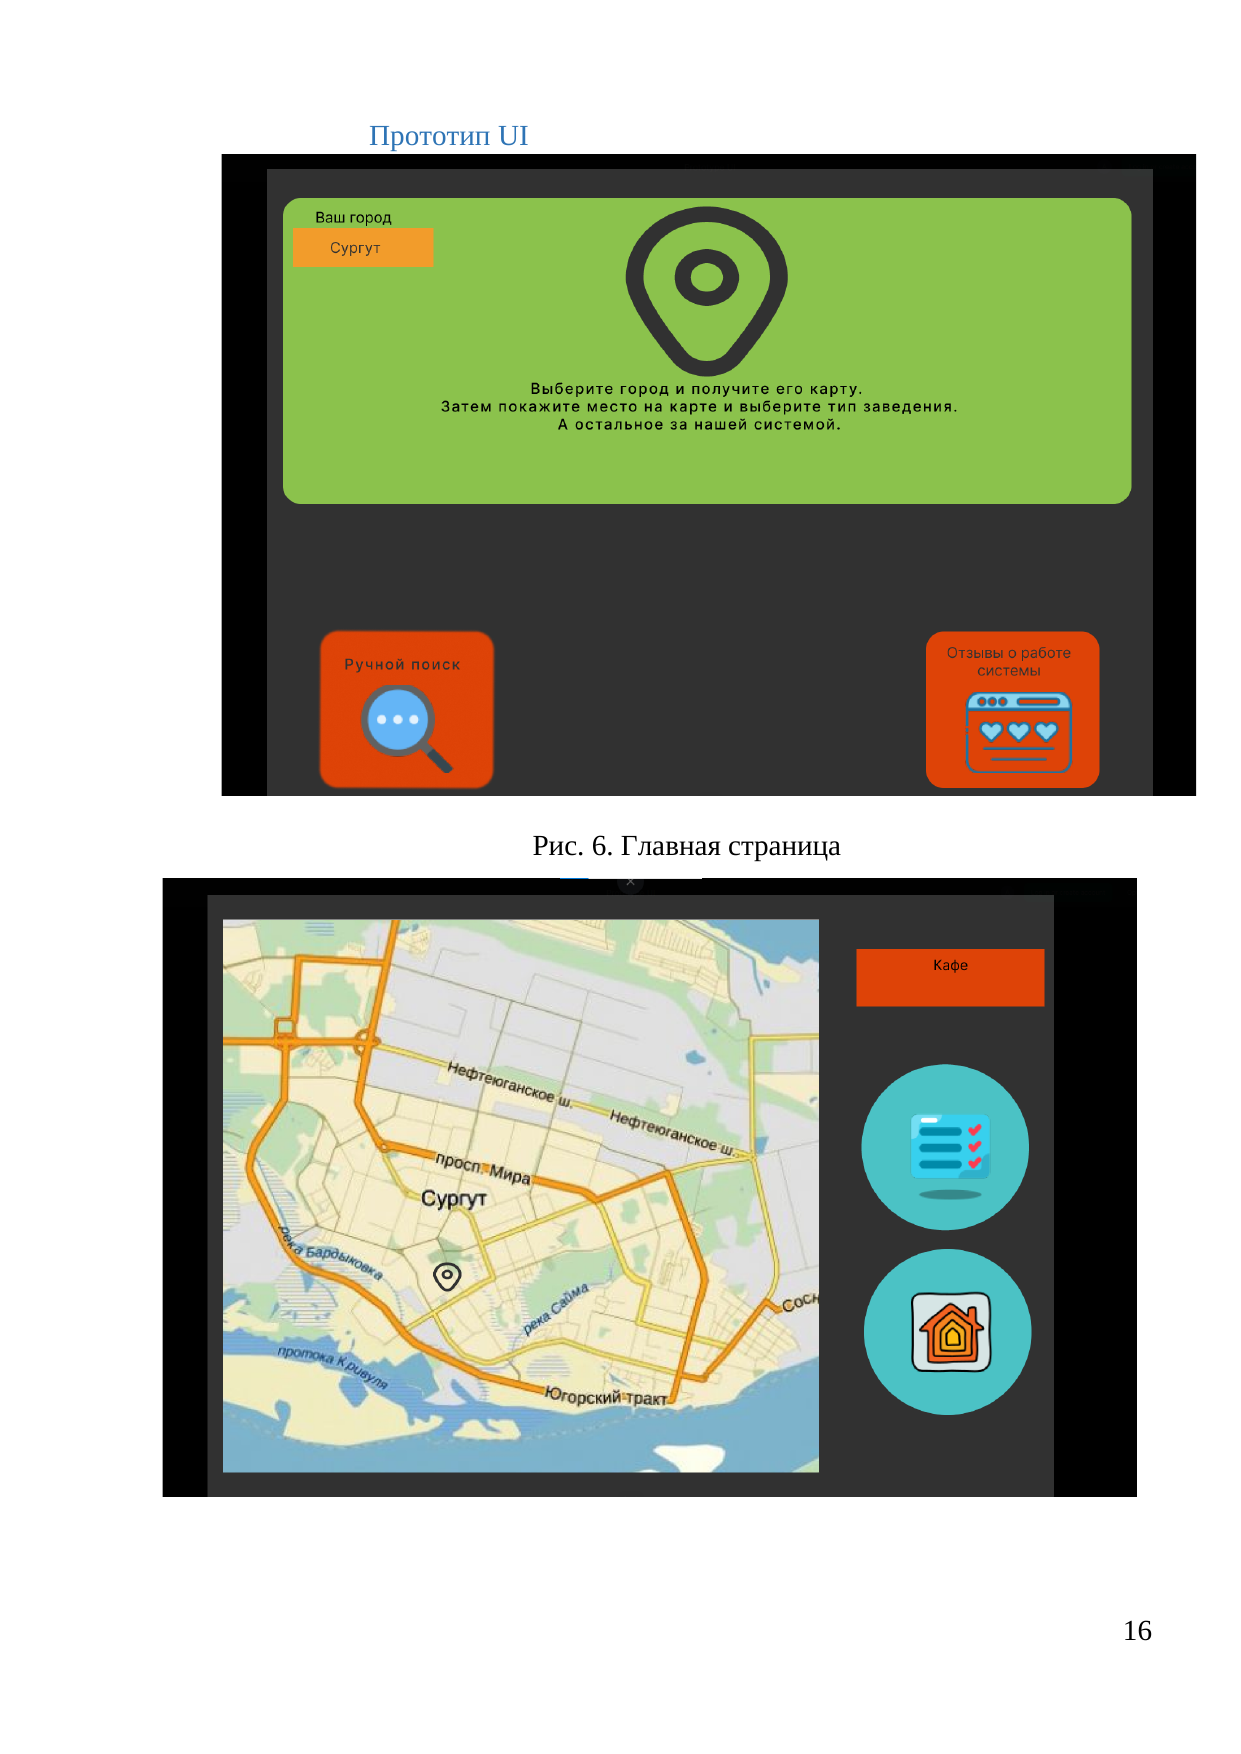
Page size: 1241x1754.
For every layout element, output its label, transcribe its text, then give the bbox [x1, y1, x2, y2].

picture [162, 878, 1137, 1497]
subtitle Прототип UI [148, 118, 1152, 152]
picture [221, 154, 1197, 796]
